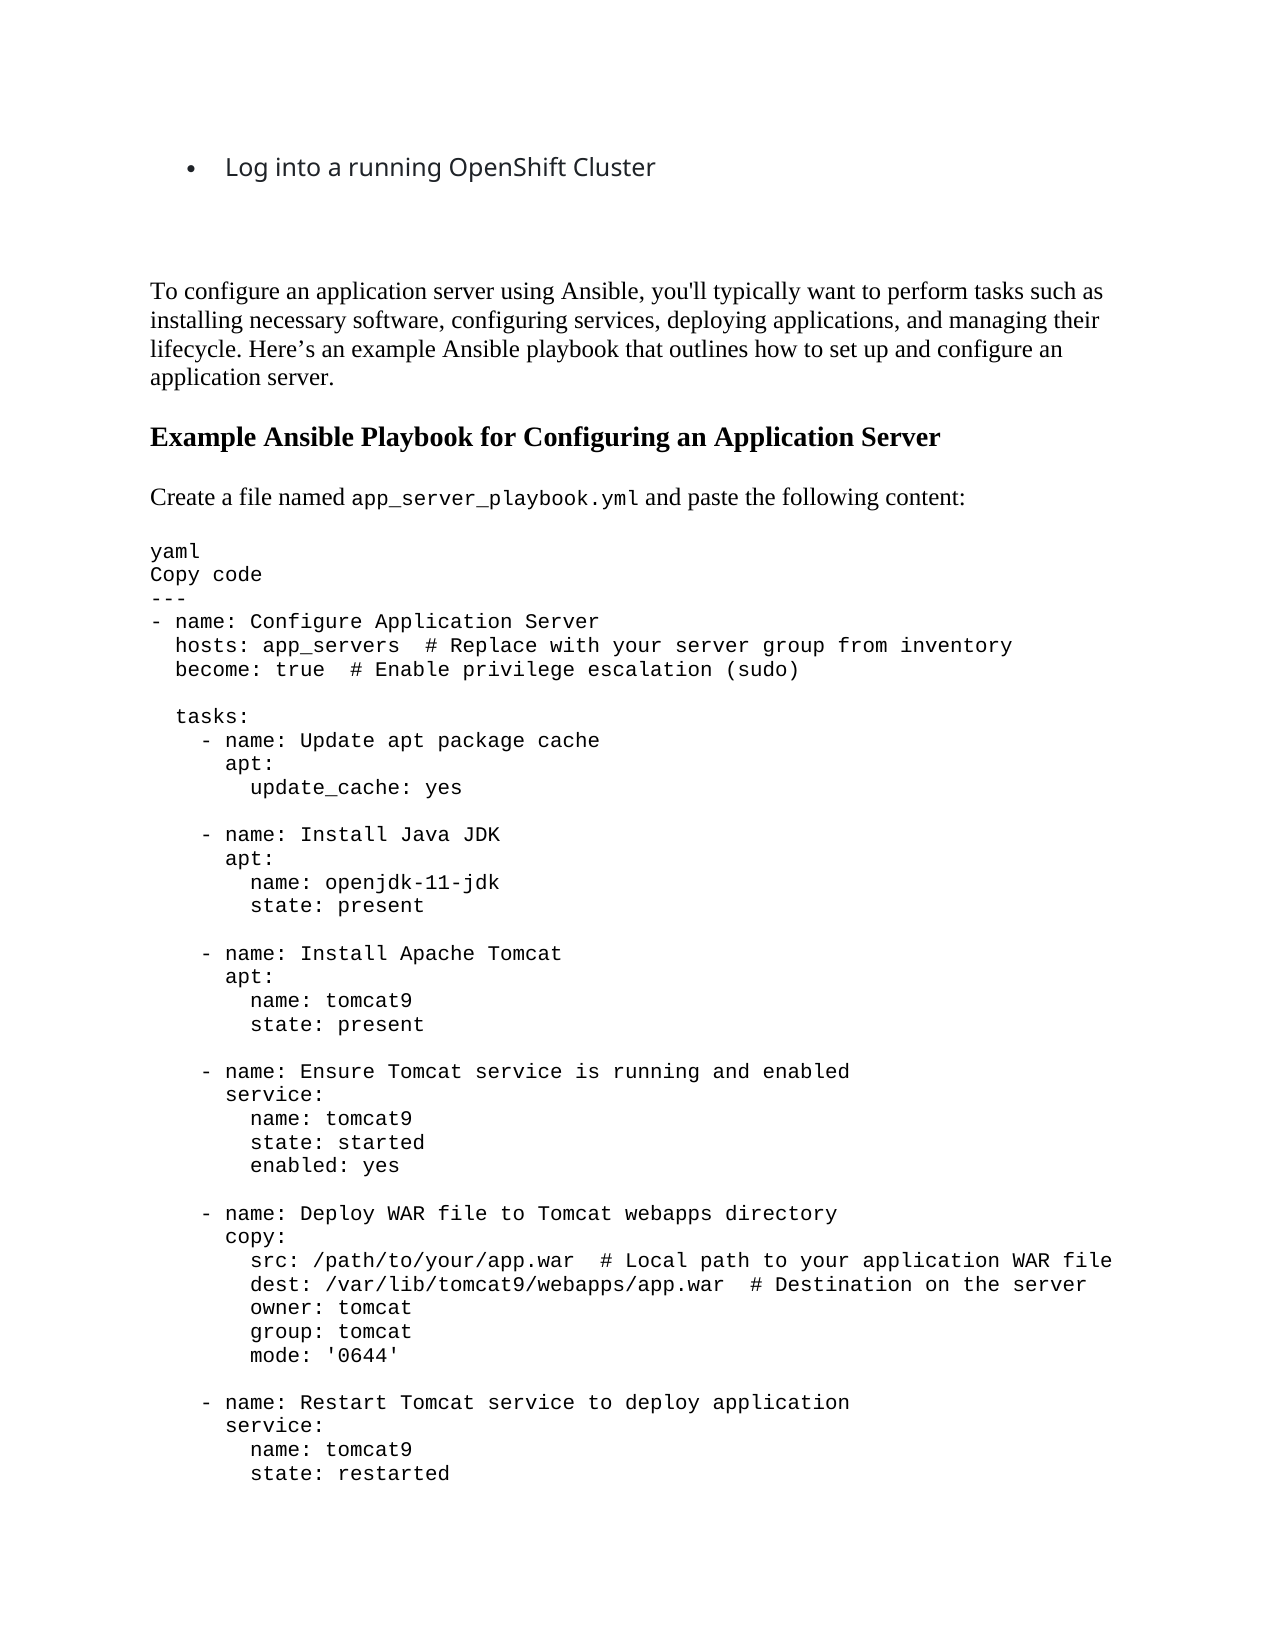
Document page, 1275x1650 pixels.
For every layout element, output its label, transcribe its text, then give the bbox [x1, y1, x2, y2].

text - name: Update apt package cache [150, 730, 1125, 753]
text tasks: [150, 706, 1125, 730]
text - name: Install Java JDK [150, 824, 1125, 848]
text name: tomcat9 [150, 1108, 1125, 1132]
text - name: Install Apache Tomcat [150, 943, 1125, 966]
text copy: [150, 1226, 1125, 1250]
text - name: Restart Tomcat service to deploy application [150, 1392, 1125, 1416]
text src: /path/to/your/app.war # Local path to your application WAR file [150, 1250, 1125, 1274]
text name: tomcat9 [150, 990, 1125, 1013]
text update_cache: yes [150, 777, 1125, 801]
text hosts: app_servers # Replace with your server group from inventory [150, 635, 1125, 659]
text apt: [150, 753, 1125, 777]
text dest: /var/lib/tomcat9/webapps/app.war # Destination on the server [150, 1274, 1125, 1297]
text --- [150, 588, 1125, 612]
text yaml [150, 541, 1125, 564]
text state: present [150, 1013, 1125, 1037]
text Create a file named app_server_playbook.yml and paste the following content: [150, 482, 1125, 511]
text apt: [150, 848, 1125, 872]
text state: started [150, 1132, 1125, 1155]
text To configure an application server using Ansible, you'll typically want to perform tasks such as installing necessary software, configuring services, deploying applications, and managing their lifecycle. Here’s an example Ansible playbook that outlines how to set up and configure an application server. [150, 276, 1125, 391]
text name: openjdk-11-jdk [150, 872, 1125, 895]
text state: restarted [150, 1463, 1125, 1486]
text Example Ansible Playbook for Configuring an Application Server [150, 420, 1125, 453]
text name: tomcat9 [150, 1439, 1125, 1463]
text enabled: yes [150, 1155, 1125, 1179]
text - name: Ensure Tomcat service is running and enabled [150, 1061, 1125, 1084]
text - name: Configure Application Server [150, 612, 1125, 635]
text become: true # Enable privilege escalation (sudo) [150, 659, 1125, 682]
text apt: [150, 966, 1125, 990]
text mode: '0644' [150, 1344, 1125, 1368]
text - name: Deploy WAR file to Tomcat webapps directory [150, 1203, 1125, 1226]
text Copy code [150, 564, 1125, 588]
text group: tomcat [150, 1321, 1125, 1344]
text owner: tomcat [150, 1297, 1125, 1321]
text service: [150, 1416, 1125, 1439]
list Log into a running OpenShift Cluster [187, 150, 1125, 184]
text service: [150, 1084, 1125, 1108]
text state: present [150, 895, 1125, 919]
